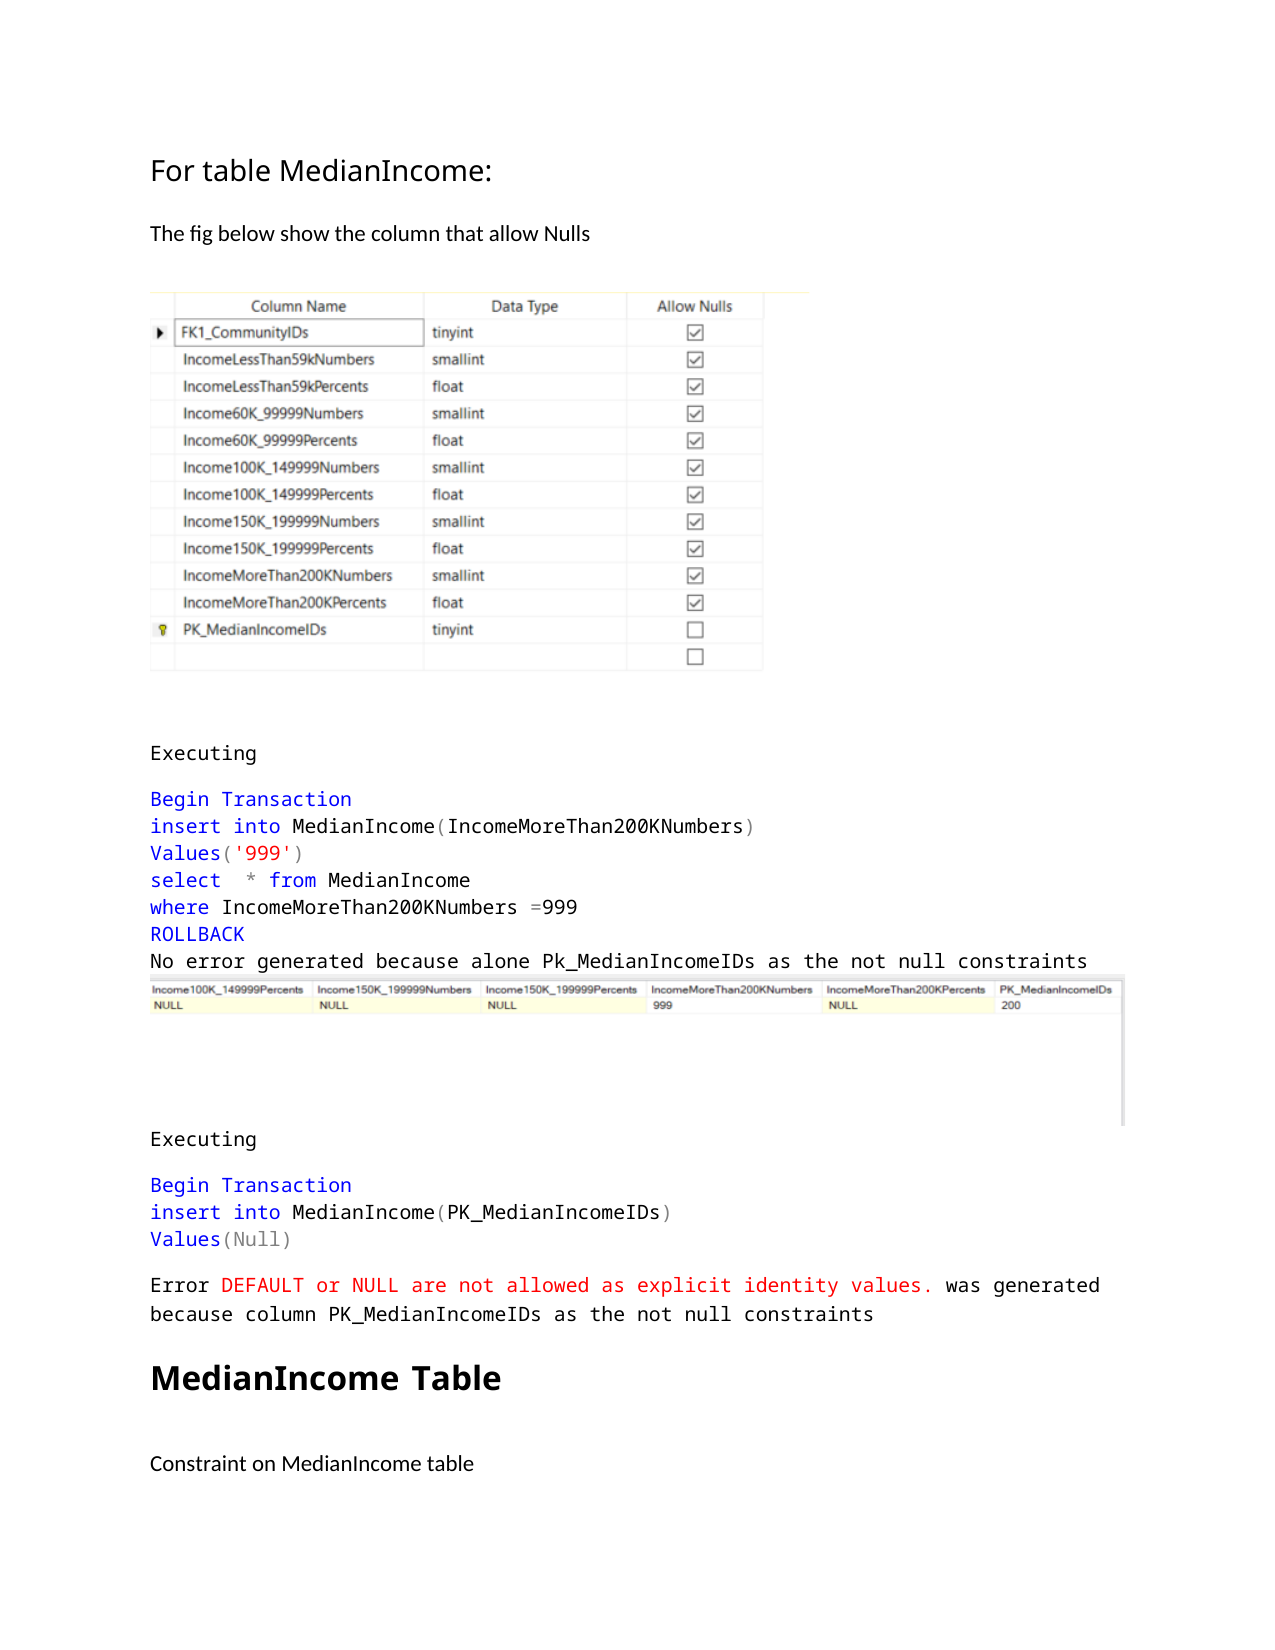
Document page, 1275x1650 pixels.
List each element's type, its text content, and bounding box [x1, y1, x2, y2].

picture [150, 292, 810, 740]
picture [150, 974, 1125, 1126]
subtitle For table MedianIncome: [150, 150, 1125, 190]
text insert into MedianIncome(PK_MedianIncomeIDs) [150, 1198, 1125, 1225]
text insert into MedianIncome(IncomeMoreThan200KNumbers) [150, 812, 1125, 839]
text Begin Transaction [150, 1171, 1125, 1198]
text Constraint on MedianIncome table [150, 1449, 1125, 1477]
text where IncomeMoreThan200KNumbers =999 [150, 893, 1125, 920]
text Executing [150, 740, 1125, 767]
subtitle MedianIncome Table [150, 1354, 1125, 1400]
text ROLLBACK [150, 920, 1125, 947]
text The fig below show the column that allow Nulls [150, 219, 1125, 247]
text Begin Transaction [150, 785, 1125, 812]
text Executing [150, 1126, 1125, 1153]
text Values('999') [150, 839, 1125, 866]
text No error generated because alone Pk_MedianIncomeIDs as the not null constraints [150, 947, 1125, 974]
text Values(Null) [150, 1225, 1125, 1252]
text select * from MedianIncome [150, 866, 1125, 893]
text Error DEFAULT or NULL are not allowed as explicit identity values. was generated because column PK_MedianIncomeIDs as the not null constraints [150, 1271, 1125, 1327]
